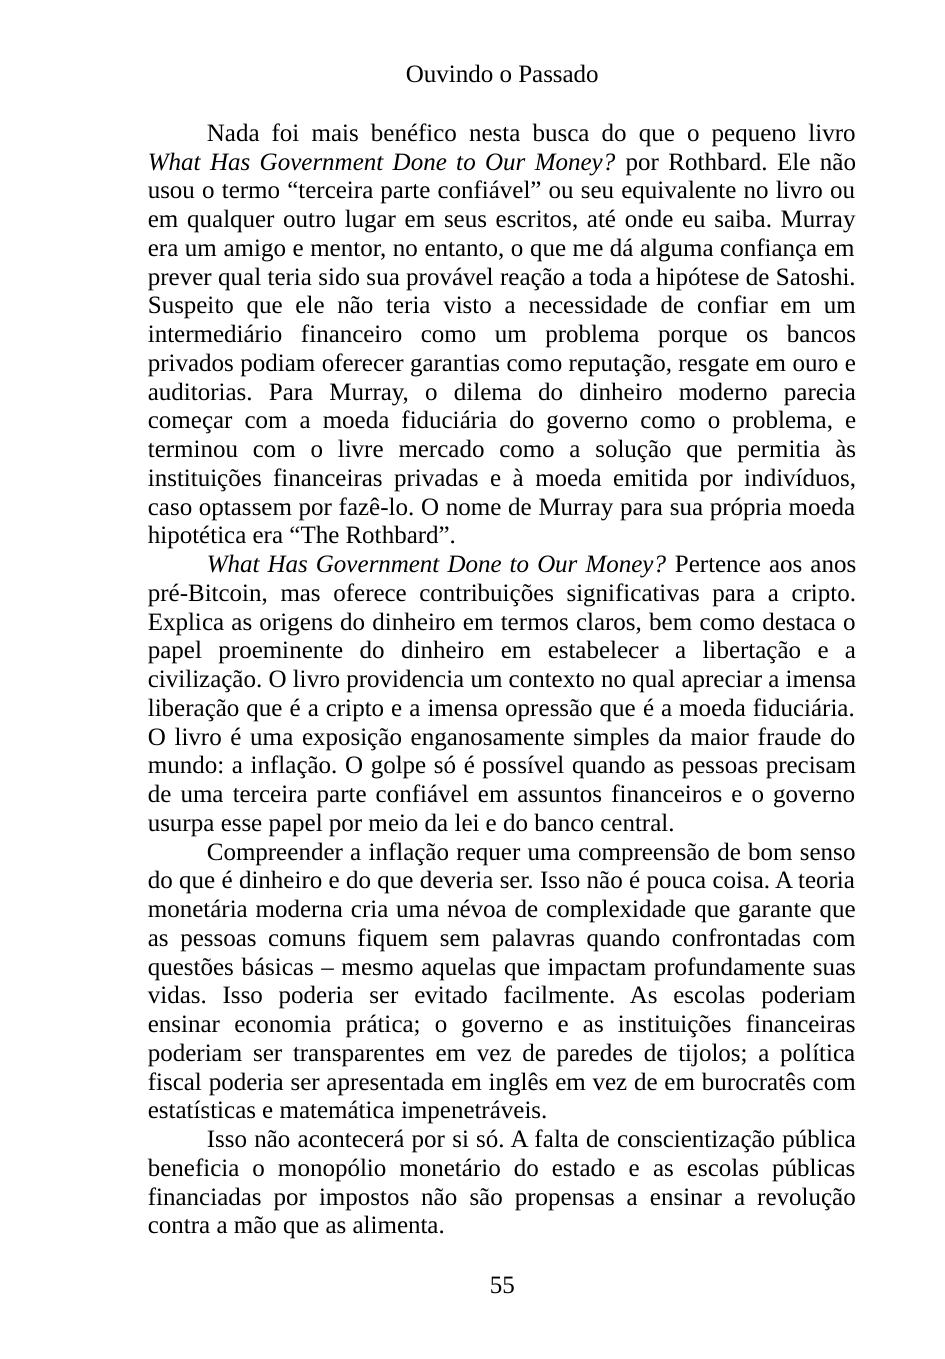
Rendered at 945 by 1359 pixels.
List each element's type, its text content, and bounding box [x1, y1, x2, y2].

text Nada foi mais benéfico nesta busca do que o pequeno livro What Has Government Done to Our Money? por Rothbard. Ele não usou o termo “terceira parte confiável” ou seu equivalente no livro ou em qualquer outro lugar em seus escritos, até onde eu saiba. Murray era um amigo e mentor, no entanto, o que me dá alguma confiança em prever qual teria sido sua provável reação a toda a hipótese de Satoshi. Suspeito que ele não teria visto a necessidade de confiar em um intermediário financeiro como um problema porque os bancos privados podiam oferecer garantias como reputação, resgate em ouro e auditorias. Para Murray, o dilema do dinheiro moderno parecia começar com a moeda fiduciária do governo como o problema, e terminou com o livre mercado como a solução que permitia às instituições financeiras privadas e à moeda emitida por indivíduos, caso optassem por fazê-lo. O nome de Murray para sua própria moeda hipotética era “The Rothbard”. [148, 118, 856, 549]
text Compreender a inflação requer uma compreensão de bom senso do que é dinheiro e do que deveria ser. Isso não é pouca coisa. A teoria monetária moderna cria uma névoa de complexidade que garante que as pessoas comuns fiquem sem palavras quando confrontadas com questões básicas – mesmo aquelas que impactam profundamente suas vidas. Isso poderia ser evitado facilmente. As escolas poderiam ensinar economia prática; o governo e as instituições financeiras poderiam ser transparentes em vez de paredes de tijolos; a política fiscal poderia ser apresentada em inglês em vez de em burocratês com estatísticas e matemática impenetráveis. [148, 837, 856, 1124]
text Isso não acontecerá por si só. A falta de conscientização pública beneficia o monopólio monetário do estado e as escolas públicas financiadas por impostos não são propensas a ensinar a revolução contra a mão que as alimenta. [148, 1124, 856, 1239]
text What Has Government Done to Our Money? Pertence aos anos pré-Bitcoin, mas oferece contribuições significativas para a cripto. Explica as origens do dinheiro em termos claros, bem como destaca o papel proeminente do dinheiro em estabelecer a libertação e a civilização. O livro providencia um contexto no qual apreciar a imensa liberação que é a cripto e a imensa opressão que é a moeda fiduciária. O livro é uma exposição enganosamente simples da maior fraude do mundo: a inflação. O golpe só é possível quando as pessoas precisam de uma terceira parte confiável em assuntos financeiros e o governo usurpa esse papel por meio da lei e do banco central. [148, 549, 856, 837]
